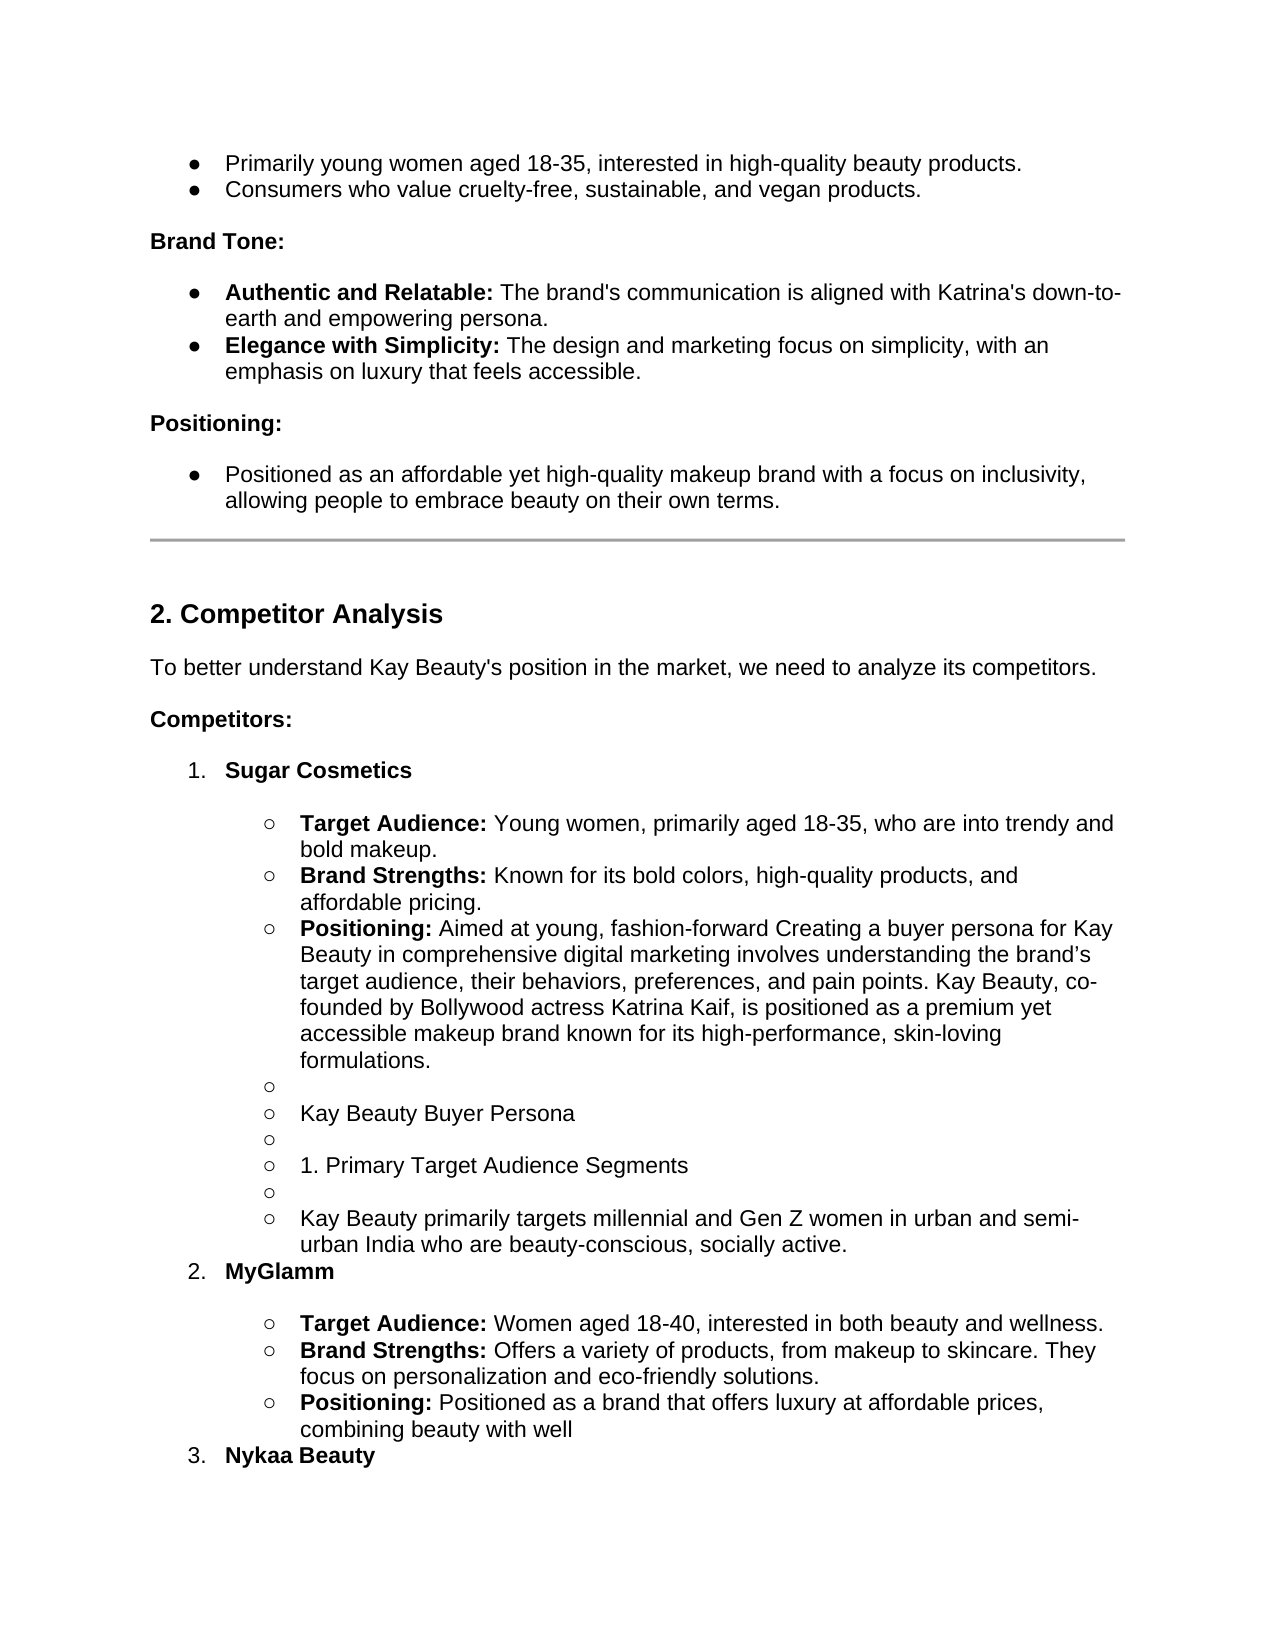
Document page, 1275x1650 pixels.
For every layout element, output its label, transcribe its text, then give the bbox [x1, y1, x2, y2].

subtitle 2. Competitor Analysis [150, 598, 1125, 629]
list Positioning: Positioned as a brand that offers luxury at affordable prices, combining beauty with well [262, 1389, 1125, 1442]
list Primarily young women aged 18-35, interested in high-quality beauty products. [187, 150, 1125, 176]
text Positioning: [150, 409, 1125, 436]
list Elegance with Simplicity: The design and marketing focus on simplicity, with an emphasis on luxury that feels accessible. [187, 332, 1125, 384]
list Authentic and Relatable: The brand's communication is aligned with Katrina's down-to-earth and empowering persona. [187, 279, 1125, 332]
list Target Audience: Young women, primarily aged 18-35, who are into trendy and bold makeup. [262, 809, 1125, 862]
list MyGlamm [187, 1258, 1125, 1310]
list Brand Strengths: Offers a variety of products, from makeup to skincare. They focus on personalization and eco-friendly solutions. [262, 1337, 1125, 1389]
list Target Audience: Women aged 18-40, interested in both beauty and wellness. [262, 1310, 1125, 1337]
list Consumers who value cruelty-free, sustainable, and vegan products. [187, 176, 1125, 203]
list Kay Beauty primarily targets millennial and Gen Z women in urban and semi-urban India who are beauty-conscious, socially active. [262, 1205, 1125, 1258]
text To better understand Kay Beauty's position in the market, we need to analyze its competitors. [150, 654, 1125, 681]
list Nykaa Beauty [187, 1442, 1125, 1495]
list Positioning: Aimed at young, fashion-forward Creating a buyer persona for Kay Beauty in comprehensive digital marketing involves understanding the brand’s target audience, their behaviors, preferences, and pain points. Kay Beauty, co-founded by Bollywood actress Katrina Kaif, is positioned as a premium yet accessible makeup brand known for its high-performance, skin-loving formulations. [262, 915, 1125, 1073]
subtitle Competitors: [150, 706, 1125, 732]
list Brand Strengths: Known for its bold colors, high-quality products, and affordable pricing. [262, 862, 1125, 915]
list 1. Primary Target Audience Segments [262, 1152, 1125, 1178]
list Sugar Cosmetics [187, 757, 1125, 809]
list Positioned as an affordable yet high-quality makeup brand with a focus on inclusivity, allowing people to embrace beauty on their own terms. [187, 461, 1125, 513]
text Brand Tone: [150, 228, 1125, 254]
list Kay Beauty Buyer Persona [262, 1099, 1125, 1126]
